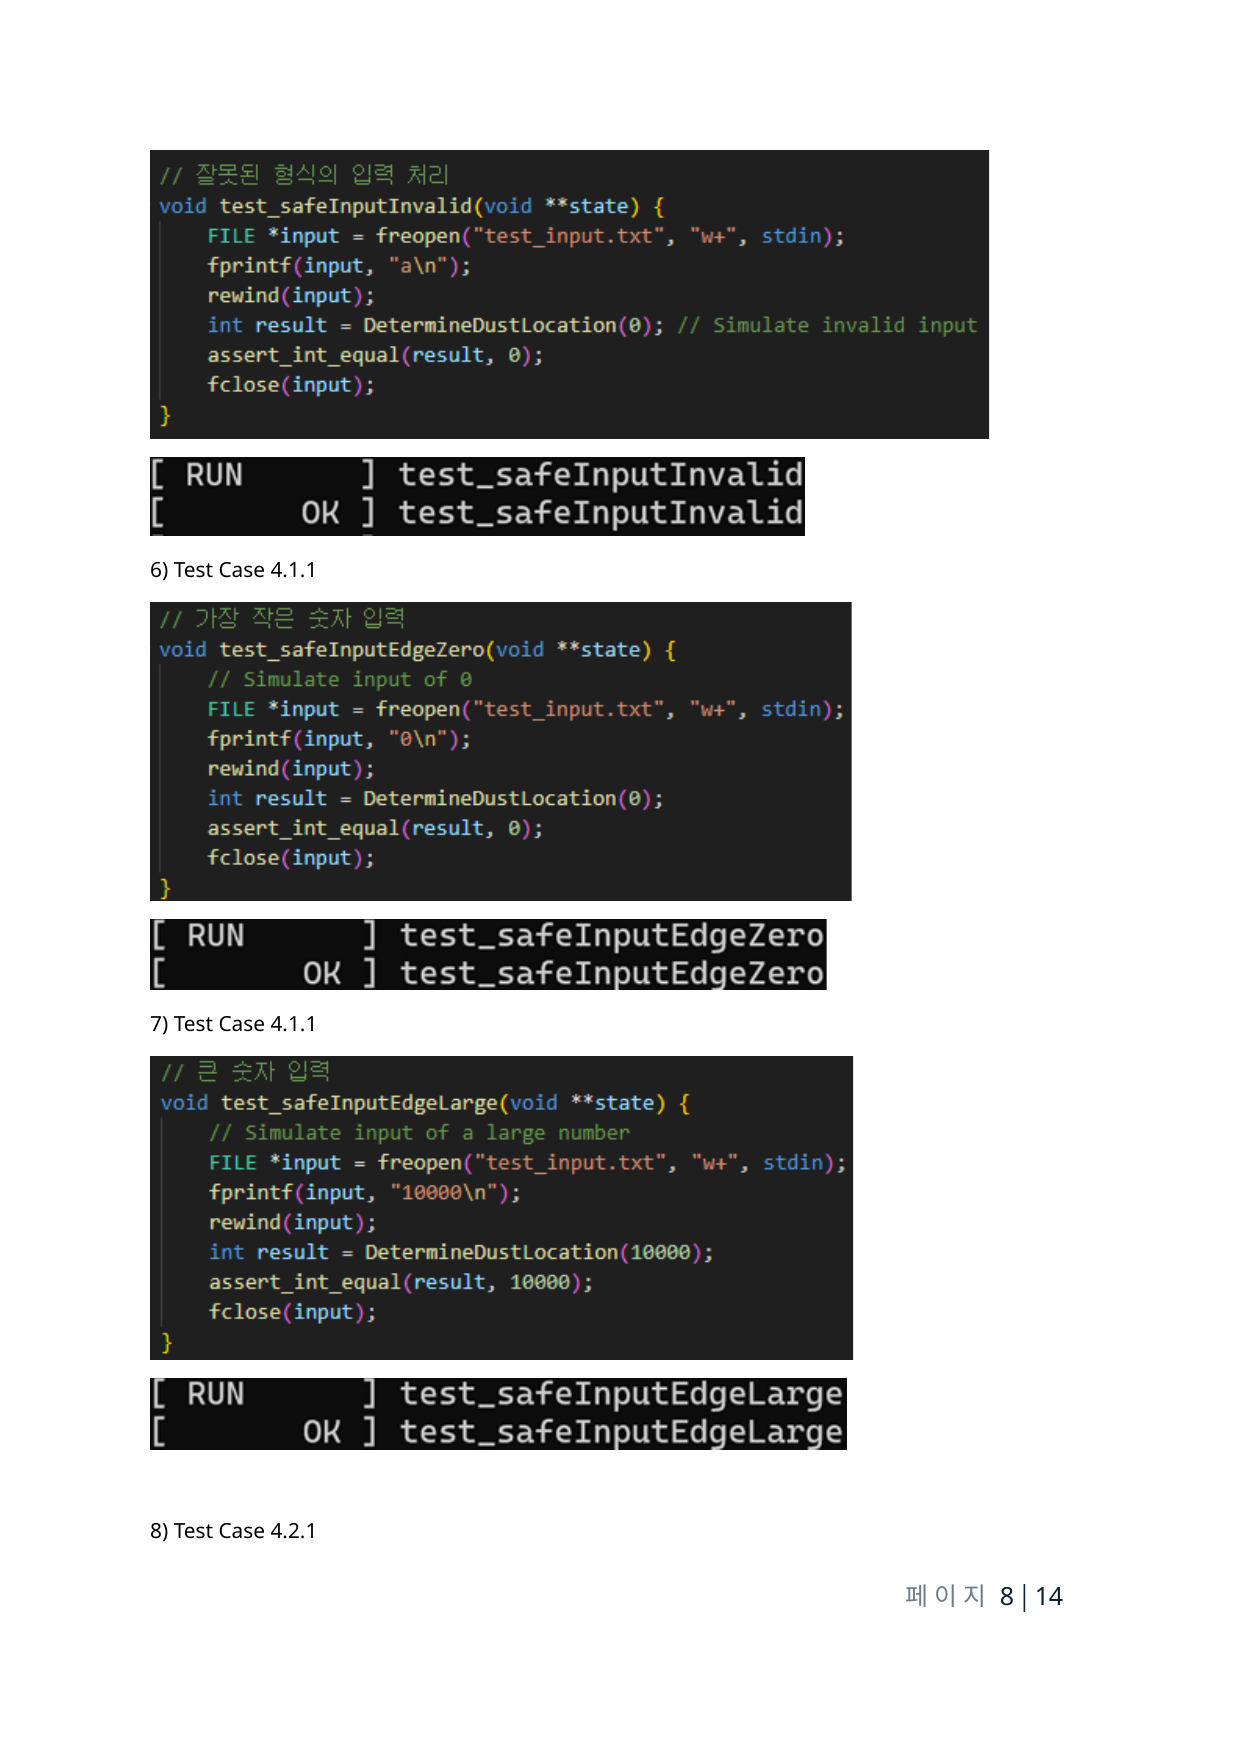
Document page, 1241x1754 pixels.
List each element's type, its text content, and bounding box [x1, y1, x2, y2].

picture [150, 1378, 847, 1450]
text 7) Test Case 4.1.1 [150, 1009, 1090, 1037]
text 8) Test Case 4.2.1 [150, 1516, 1090, 1544]
text 6) Test Case 4.1.1 [150, 555, 1090, 583]
picture [150, 457, 805, 536]
picture [150, 1056, 854, 1360]
picture [150, 150, 990, 439]
picture [150, 602, 852, 901]
picture [150, 919, 827, 990]
